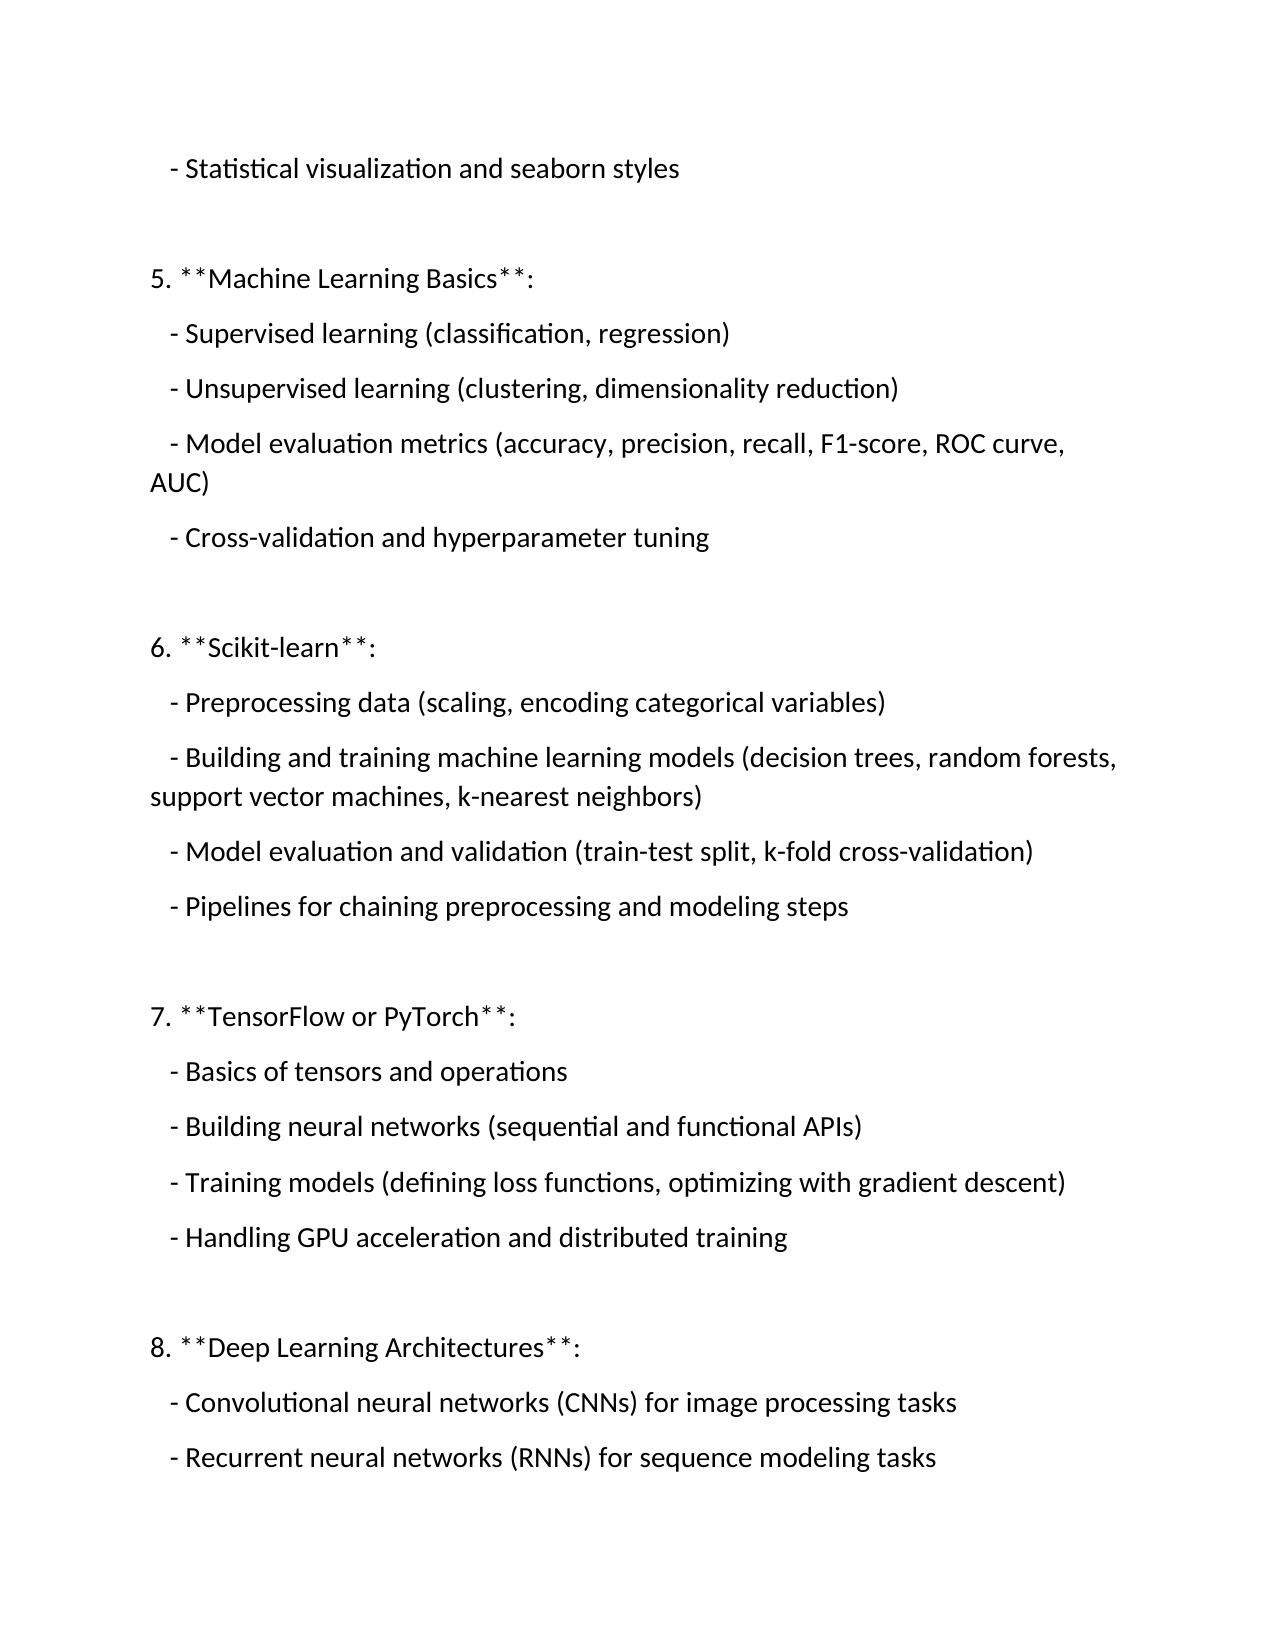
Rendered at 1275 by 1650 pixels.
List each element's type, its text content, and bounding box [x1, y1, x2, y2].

text - Pipelines for chaining preprocessing and modeling steps [150, 888, 1125, 924]
text - Model evaluation metrics (accuracy, precision, recall, F1-score, ROC curve, AUC) [150, 426, 1125, 499]
text - Preprocessing data (scaling, encoding categorical variables) [150, 684, 1125, 720]
text - Unsupervised learning (clustering, dimensionality reduction) [150, 370, 1125, 406]
text - Supervised learning (classification, regression) [150, 315, 1125, 351]
text - Building and training machine learning models (decision trees, random forests, support vector machines, k-nearest neighbors) [150, 739, 1125, 813]
text - Convolutional neural networks (CNNs) for image processing tasks [150, 1384, 1125, 1420]
text - Basics of tensors and operations [150, 1053, 1125, 1089]
text - Building neural networks (sequential and functional APIs) [150, 1108, 1125, 1144]
text - Training models (defining loss functions, optimizing with gradient descent) [150, 1164, 1125, 1199]
text - Cross-validation and hyperparameter tuning [150, 519, 1125, 555]
text 5. **Machine Learning Basics**: [150, 260, 1125, 296]
text - Handling GPU acceleration and distributed training [150, 1219, 1125, 1254]
text 8. **Deep Learning Architectures**: [150, 1329, 1125, 1364]
text - Recurrent neural networks (RNNs) for sequence modeling tasks [150, 1439, 1125, 1475]
text - Model evaluation and validation (train-test split, k-fold cross-validation) [150, 833, 1125, 869]
text 7. **TensorFlow or PyTorch**: [150, 998, 1125, 1034]
text - Statistical visualization and seaborn styles [150, 150, 1125, 186]
text 6. **Scikit-learn**: [150, 629, 1125, 665]
